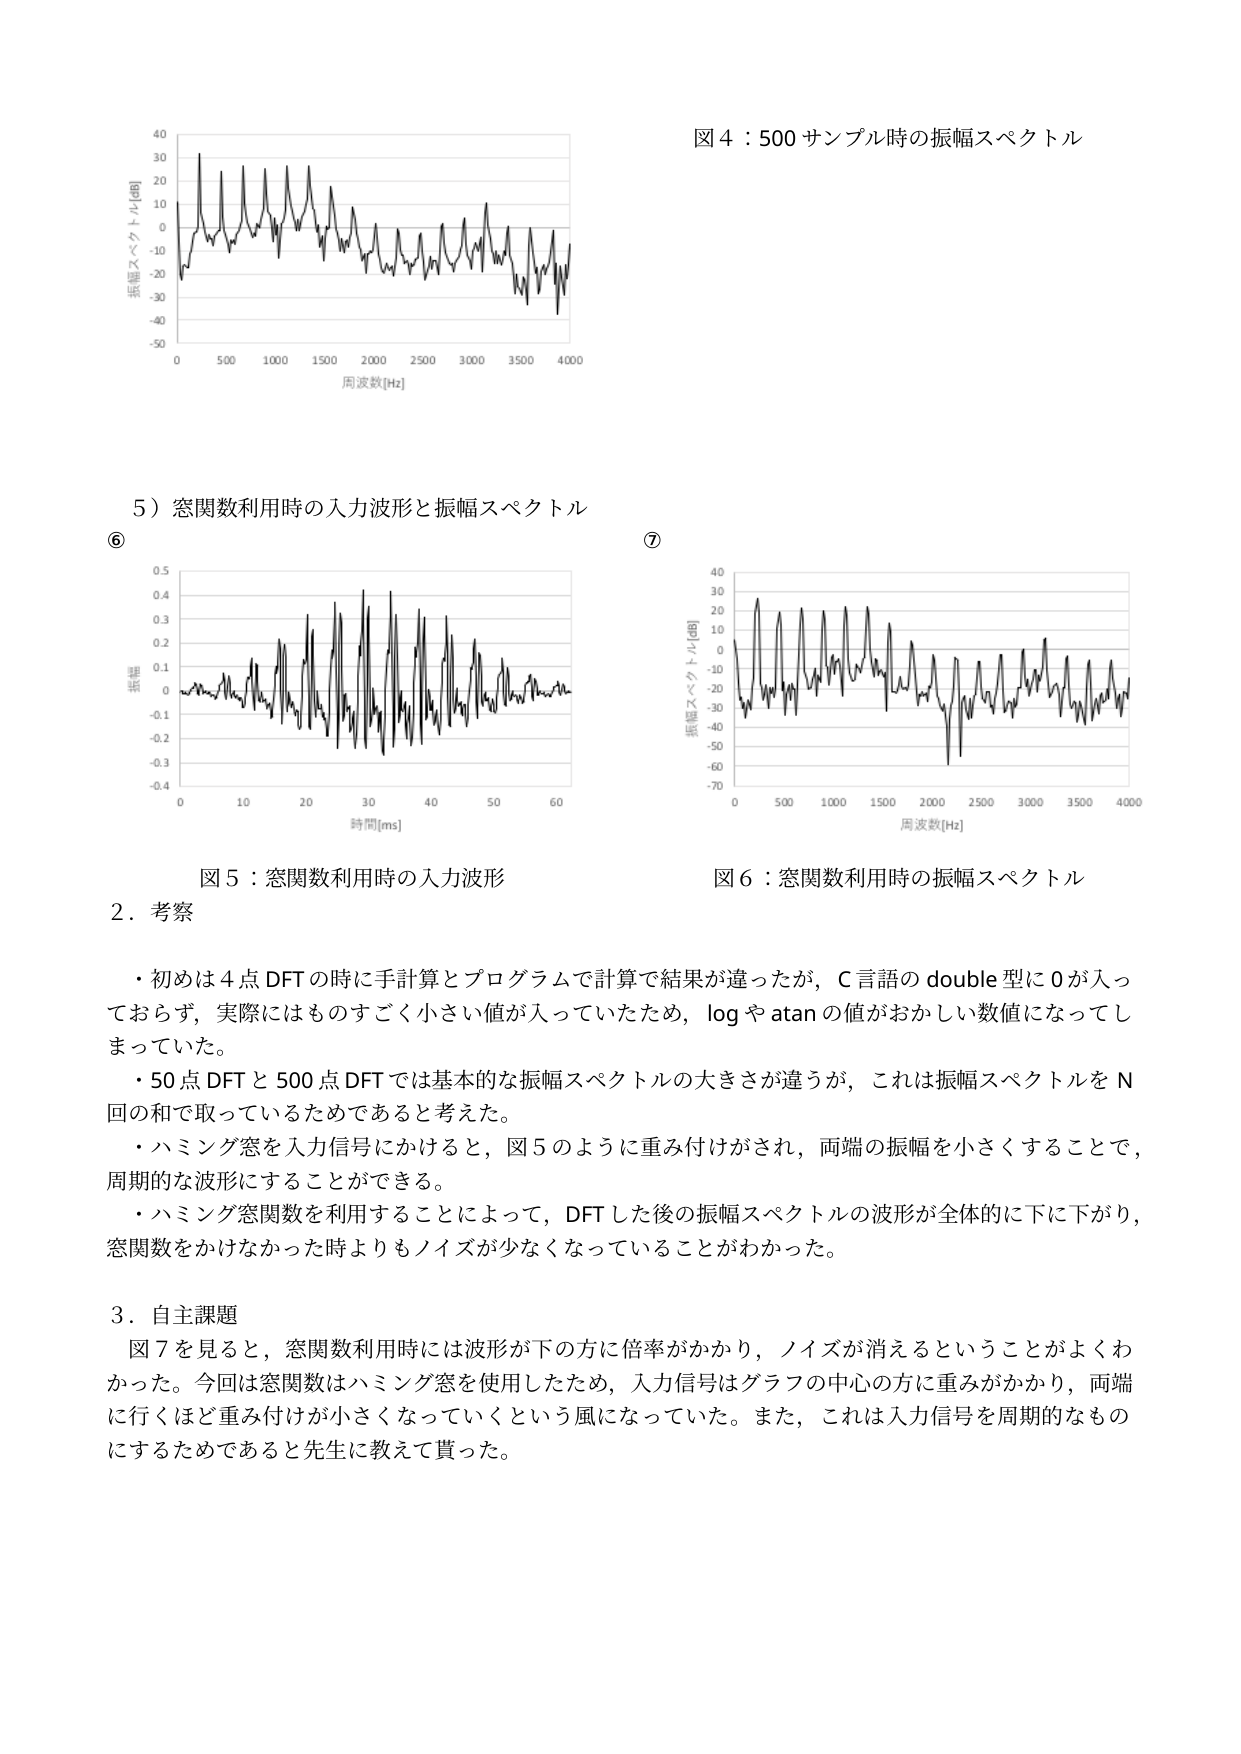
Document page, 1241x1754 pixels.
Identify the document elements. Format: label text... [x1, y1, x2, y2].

text ・ハミング窓関数を利用することによって，DFTした後の振幅スペクトルの波形が全体的に下に下がり，窓関数をかけなかった時よりもノイズが少なくなっていることがわかった。 [106, 1197, 1134, 1264]
text ⑦ [642, 524, 1134, 557]
text 図７を見ると，窓関数利用時には波形が下の方に倍率がかかり，ノイズが消えるということがよくわかった。今回は窓関数はハミング窓を使用したため，入力信号はグラフの中心の方に重みがかかり，両端に行くほど重み付けが小さくなっていくという風になっていた。また，これは入力信号を周期的なものにするためであると先生に教えて貰った。 [106, 1331, 1134, 1466]
text ５）窓関数利用時の入力波形と振幅スペクトル [106, 490, 1134, 524]
text ・初めは４点DFTの時に手計算とプログラムで計算で結果が違ったが，C言語のdouble型に0が入っておらず，実際にはものすごく小さい値が入っていたため，logやatanの値がおかしい数値になってしまっていた。 [106, 961, 1134, 1062]
text ３．自主課題 [106, 1297, 1134, 1331]
text ・ハミング窓を入力信号にかけると，図５のように重み付けがされ，両端の振幅を小さくすることで，周期的な波形にすることができる。 [106, 1129, 1134, 1197]
picture [664, 557, 1156, 853]
text 図４：500サンプル時の振幅スペクトル [642, 120, 1134, 153]
text ⑥ [106, 524, 598, 557]
text 図５：窓関数利用時の入力波形 [106, 860, 598, 894]
text ２．考察 [106, 894, 1134, 927]
text 図６：窓関数利用時の振幅スペクトル [642, 860, 1134, 894]
picture [106, 120, 598, 411]
text ・50点DFTと500点DFTでは基本的な振幅スペクトルの大きさが違うが，これは振幅スペクトルをN回の和で取っているためであると考えた。 [106, 1062, 1134, 1129]
picture [106, 557, 598, 854]
